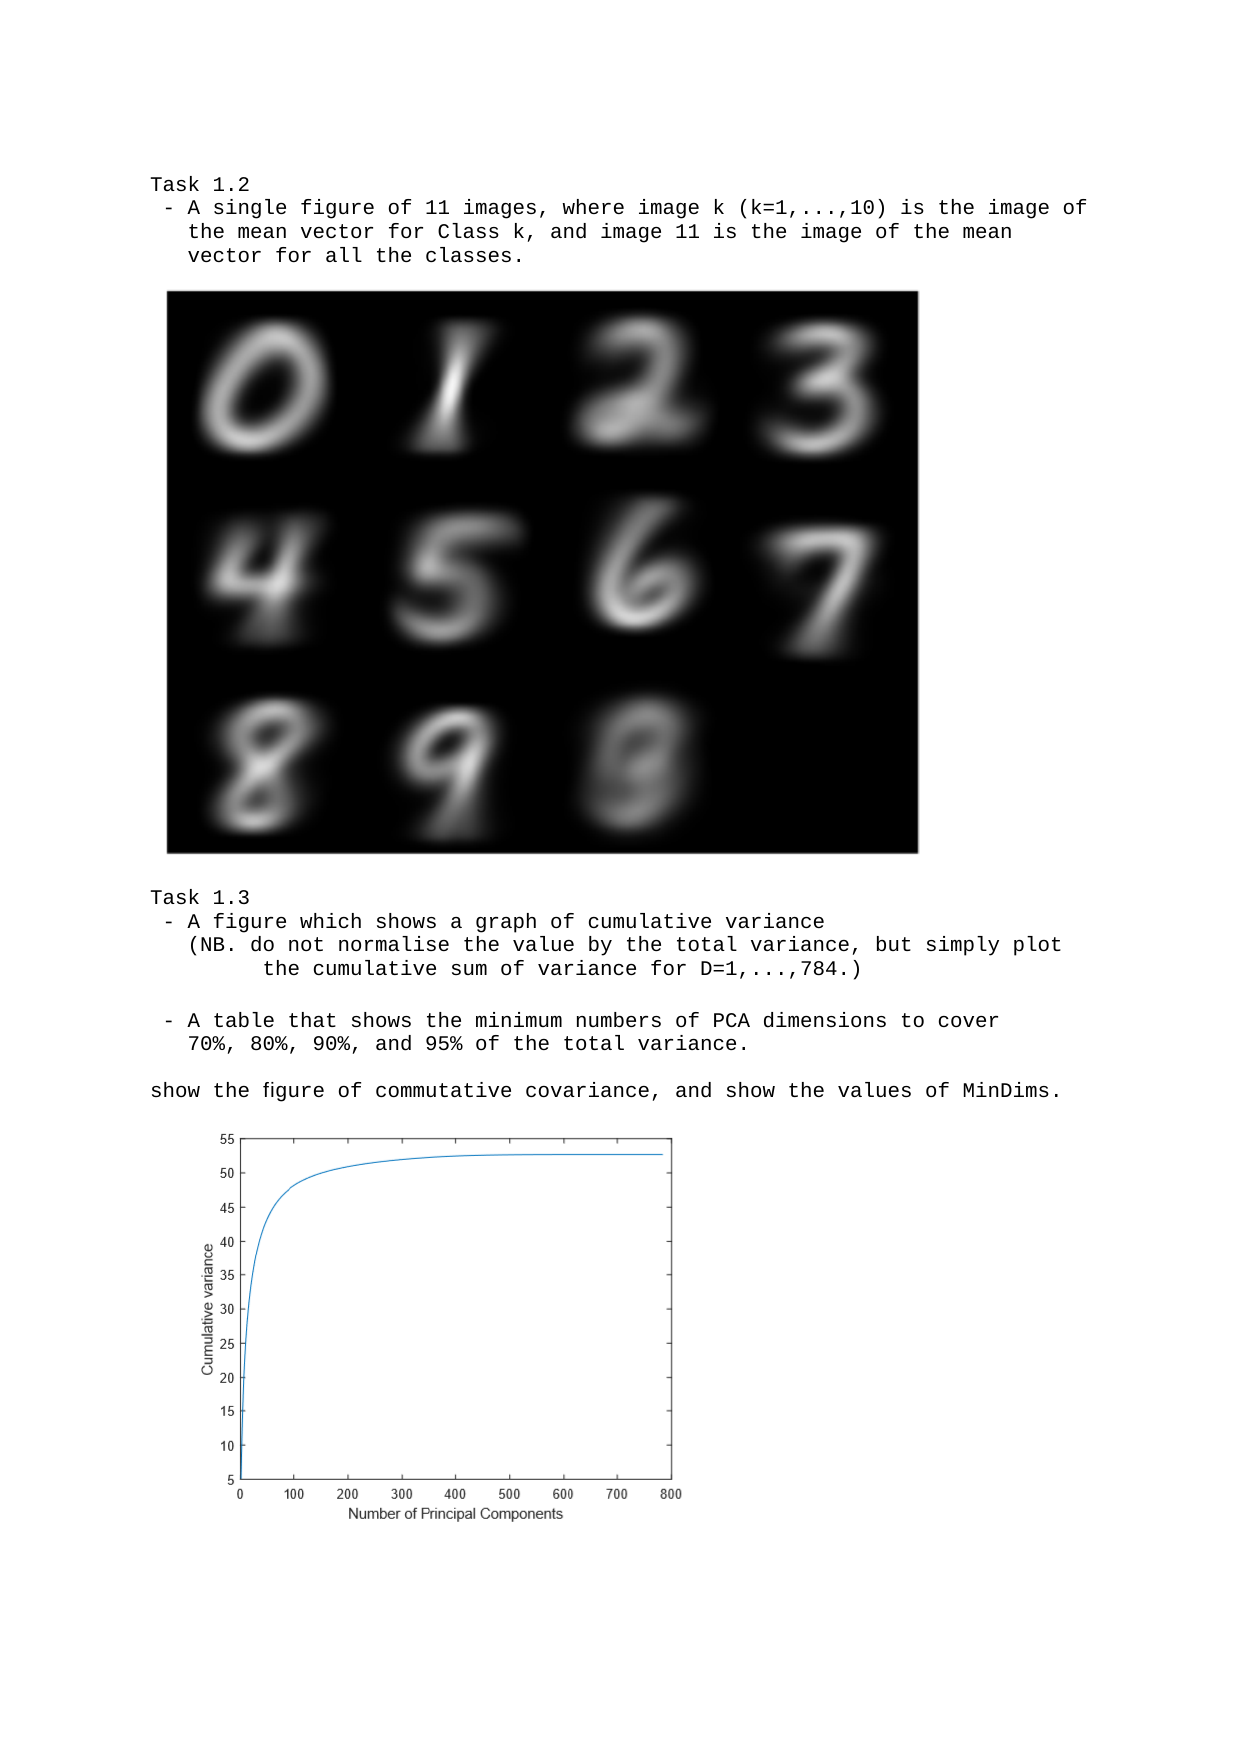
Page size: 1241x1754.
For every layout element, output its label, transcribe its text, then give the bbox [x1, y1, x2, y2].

text the cumulative sum of variance for D=1,...,784.) [150, 958, 1090, 982]
text vector for all the classes. [150, 244, 1090, 268]
picture [150, 268, 951, 887]
text the mean vector for Class k, and image 11 is the image of the mean [150, 221, 1090, 244]
picture [150, 1104, 709, 1557]
text show the ﬁgure of commutative covariance, and show the values of MinDims. [150, 1081, 1090, 1104]
text (NB. do not normalise the value by the total variance, but simply plot [150, 934, 1090, 958]
text - A single figure of 11 images, where image k (k=1,...,10) is the image of [150, 197, 1090, 221]
text Task 1.3 [150, 887, 1090, 911]
text Task 1.2 [150, 174, 1090, 197]
text - A table that shows the minimum numbers of PCA dimensions to cover [150, 1009, 1090, 1033]
text 70%, 80%, 90%, and 95% of the total variance. [150, 1033, 1090, 1057]
text - A figure which shows a graph of cumulative variance [150, 911, 1090, 934]
